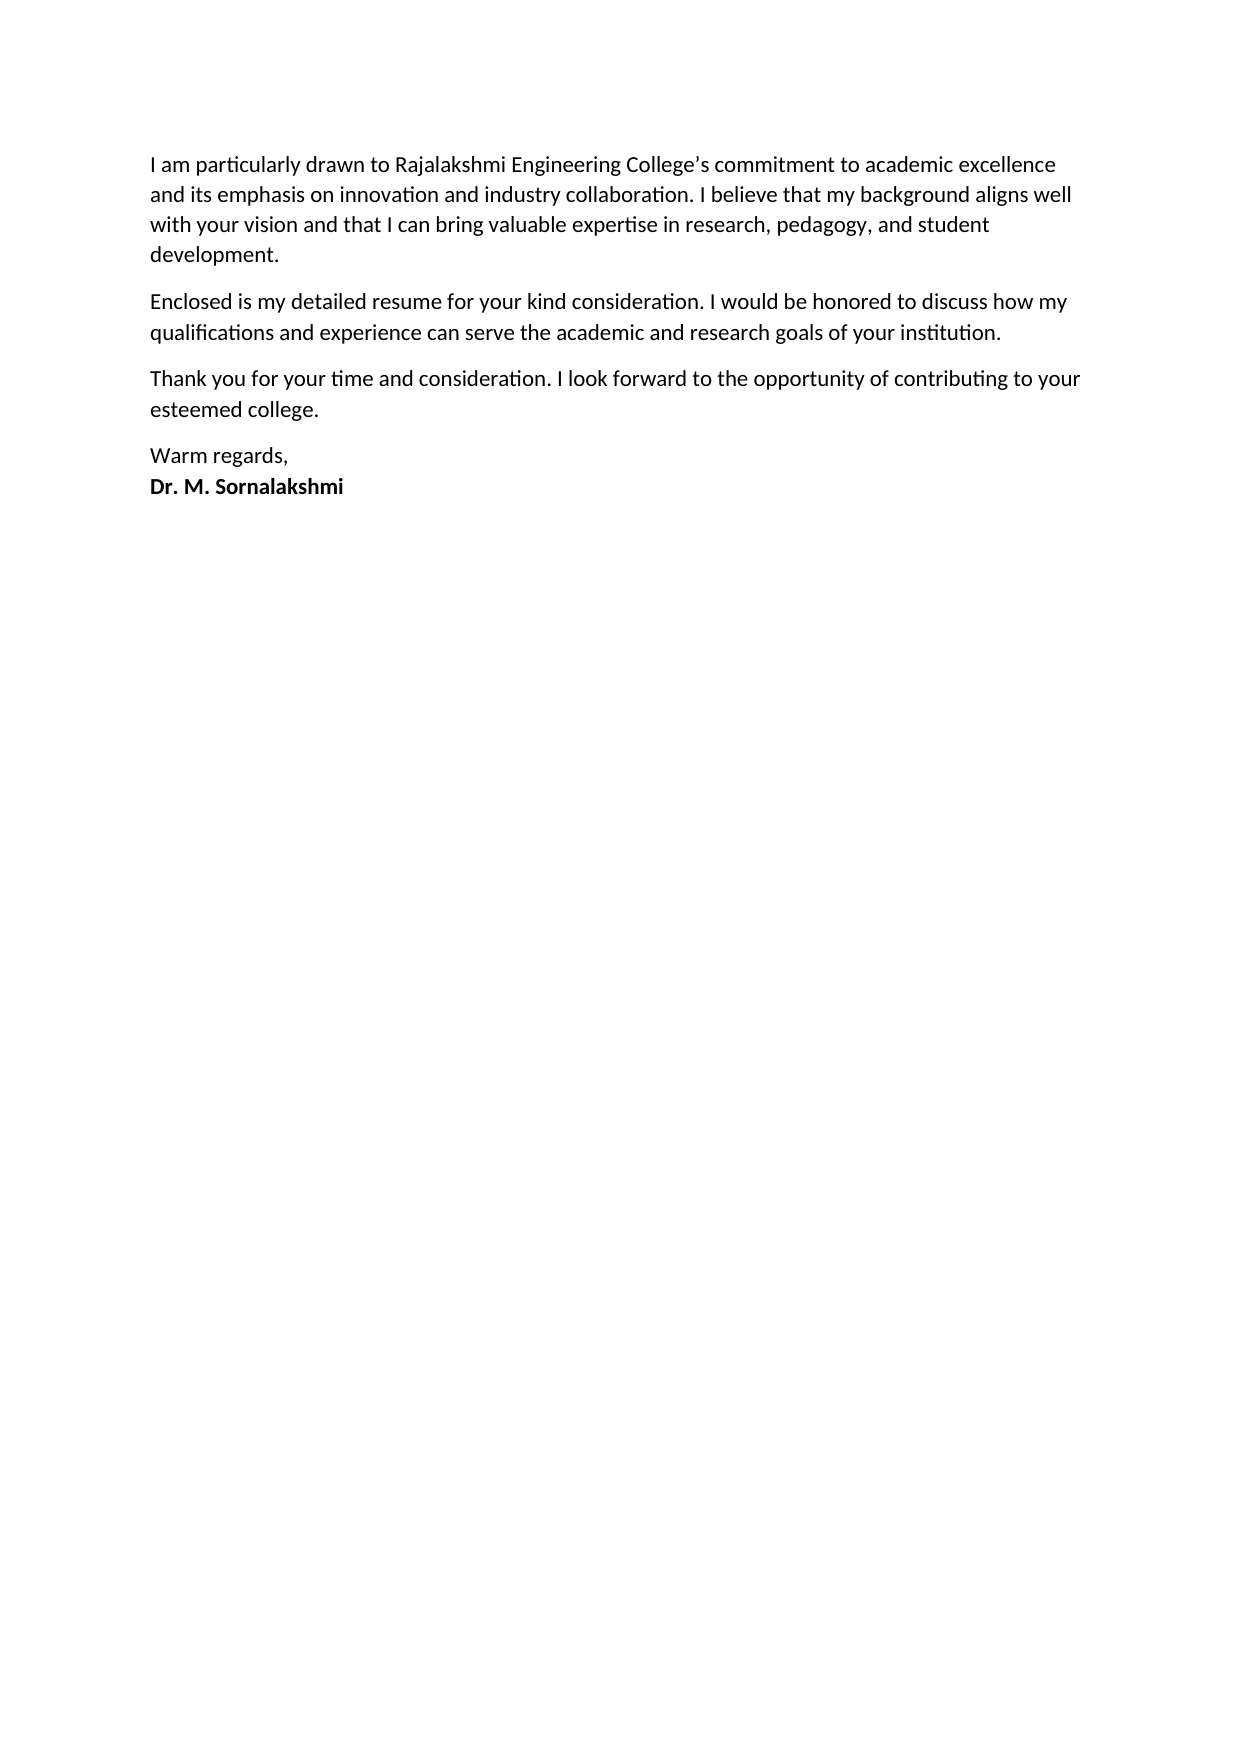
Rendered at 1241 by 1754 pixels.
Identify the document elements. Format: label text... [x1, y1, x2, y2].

text Warm regards, Dr. M. Sornalakshmi [150, 442, 1090, 500]
text Enclosed is my detailed resume for your kind consideration. I would be honored to discuss how my qualifications and experience can serve the academic and research goals of your institution. [150, 287, 1090, 346]
text I am particularly drawn to Rajalakshmi Engineering College’s commitment to academic excellence and its emphasis on innovation and industry collaboration. I believe that my background aligns well with your vision and that I can bring valuable expertise in research, pedagogy, and student development. [150, 150, 1090, 269]
text Thank you for your time and consideration. I look forward to the opportunity of contributing to your esteemed college. [150, 364, 1090, 423]
